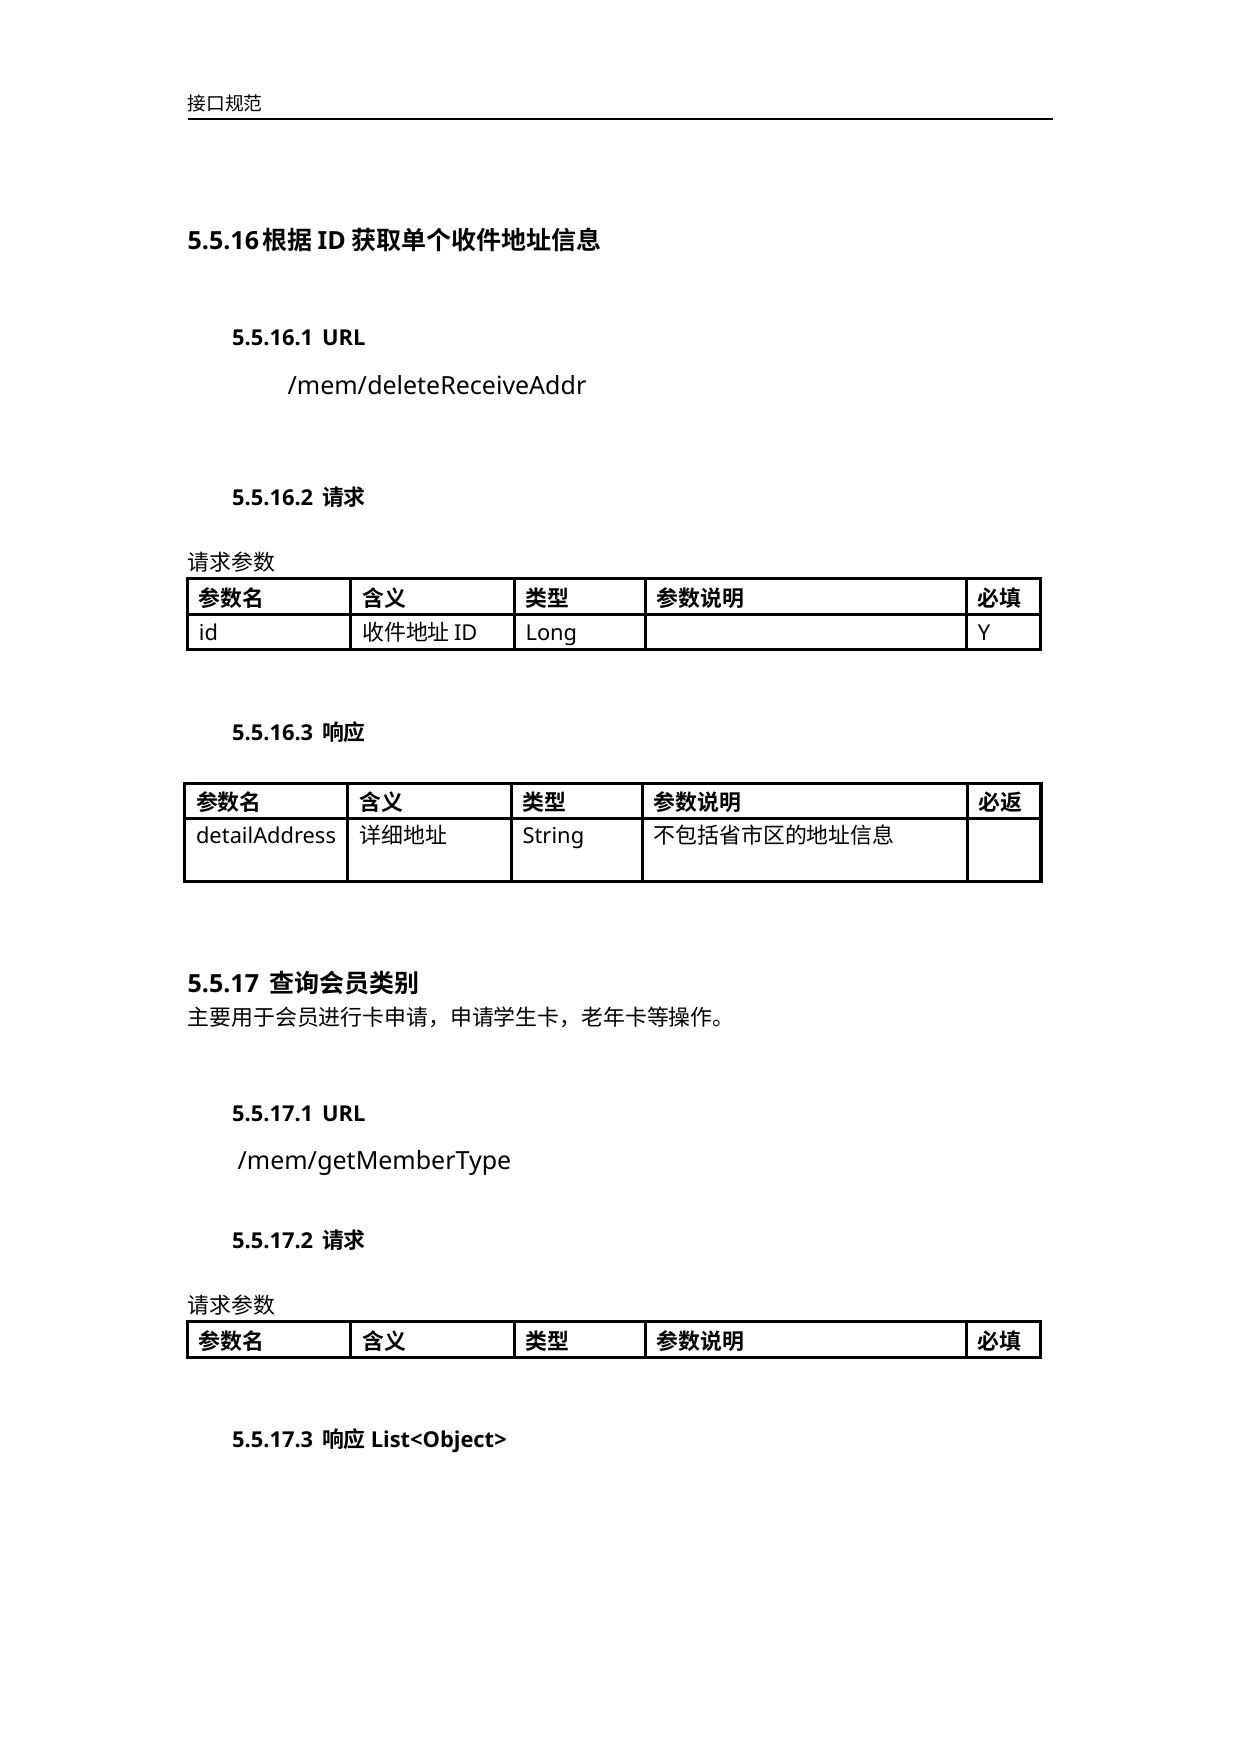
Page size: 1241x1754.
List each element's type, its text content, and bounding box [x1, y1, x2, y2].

subtitle URL [232, 314, 1053, 352]
table_header 必返 [969, 785, 1039, 817]
text /mem/deleteReceiveAddr [187, 352, 1053, 417]
table_cell [969, 820, 1039, 880]
table_header 参数说明 [644, 785, 966, 817]
table_cell Y [968, 616, 1039, 648]
table_header 类型 [513, 785, 641, 817]
table_cell 收件地址ID [352, 616, 513, 648]
table_header 类型 [516, 580, 644, 613]
subtitle URL [232, 1090, 1053, 1128]
table_header 含义 [349, 785, 510, 817]
subtitle 响应 [232, 709, 1053, 746]
table_header 参数说明 [647, 580, 965, 613]
table_cell 不包括省市区的地址信息 [644, 820, 966, 880]
subtitle 请求 [232, 474, 1053, 512]
subtitle 根据ID获取单个收件地址信息 [187, 219, 1053, 257]
table_cell [647, 616, 965, 648]
table_header 参数名 [189, 1323, 349, 1356]
subtitle 响应 List<Object> [232, 1416, 1053, 1454]
table_header 参数名 [186, 785, 346, 817]
text 请求参数 [187, 544, 1053, 577]
table_header 类型 [516, 1323, 644, 1356]
table_cell Long [516, 616, 644, 648]
table_header 必填 [968, 580, 1039, 613]
table_cell 详细地址 [349, 820, 510, 880]
table_header 参数说明 [647, 1323, 965, 1356]
table_cell String [513, 820, 641, 880]
table_cell id [189, 616, 349, 648]
text 请求参数 [187, 1288, 1053, 1320]
text 主要用于会员进行卡申请，申请学生卡，老年卡等操作。 [187, 1000, 1053, 1033]
subtitle 查询会员类别 [187, 963, 1053, 1000]
table_cell detailAddress [186, 820, 346, 880]
table_header 含义 [352, 1323, 513, 1356]
table_header 必填 [968, 1323, 1039, 1356]
subtitle 请求 [232, 1218, 1053, 1255]
table_header 参数名 [189, 580, 349, 613]
table_header 含义 [352, 580, 513, 613]
text /mem/getMemberType [187, 1128, 1053, 1193]
